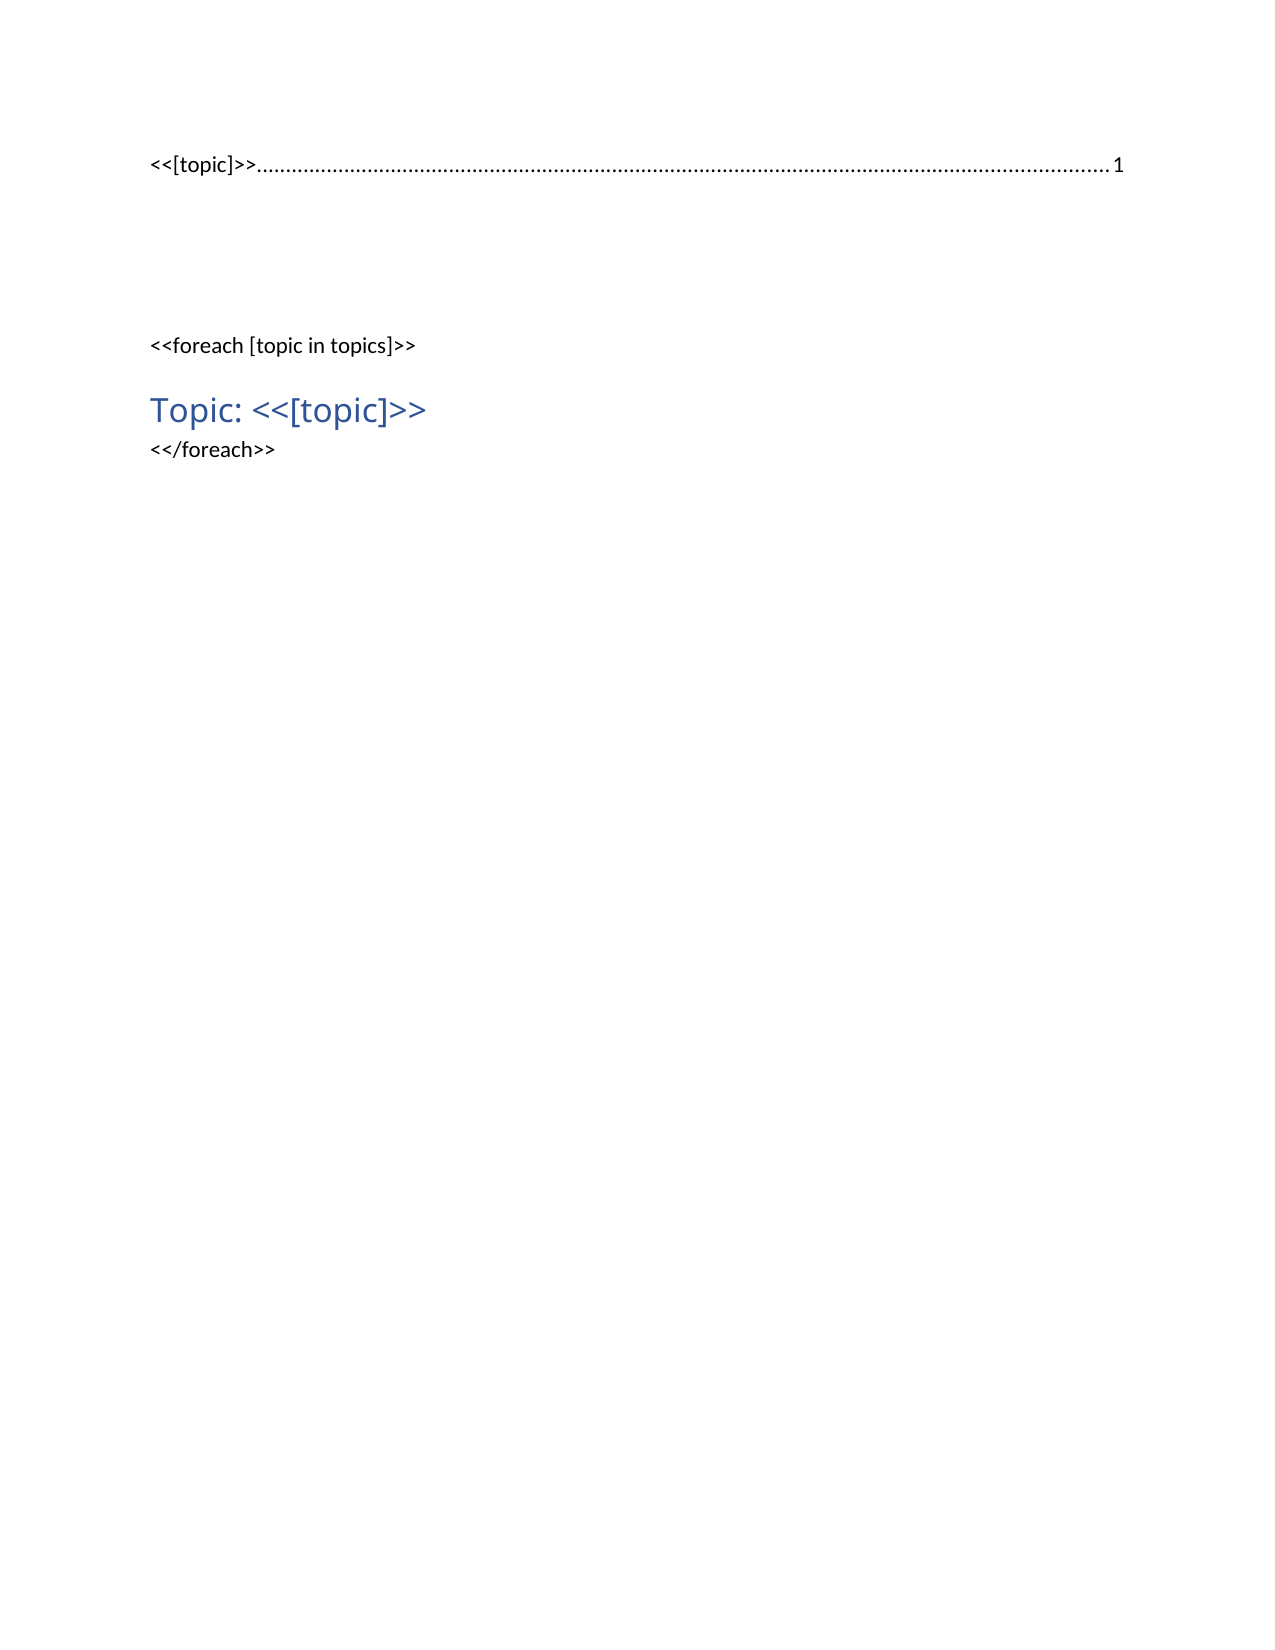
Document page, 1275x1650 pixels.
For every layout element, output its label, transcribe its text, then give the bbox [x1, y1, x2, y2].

subtitle Topic: <<[topic]>> [150, 386, 1125, 432]
text <</foreach>> [150, 435, 1125, 463]
text <<[topic]>> 1 [150, 150, 1125, 178]
text <<foreach [topic in topics]>> [150, 331, 1125, 359]
